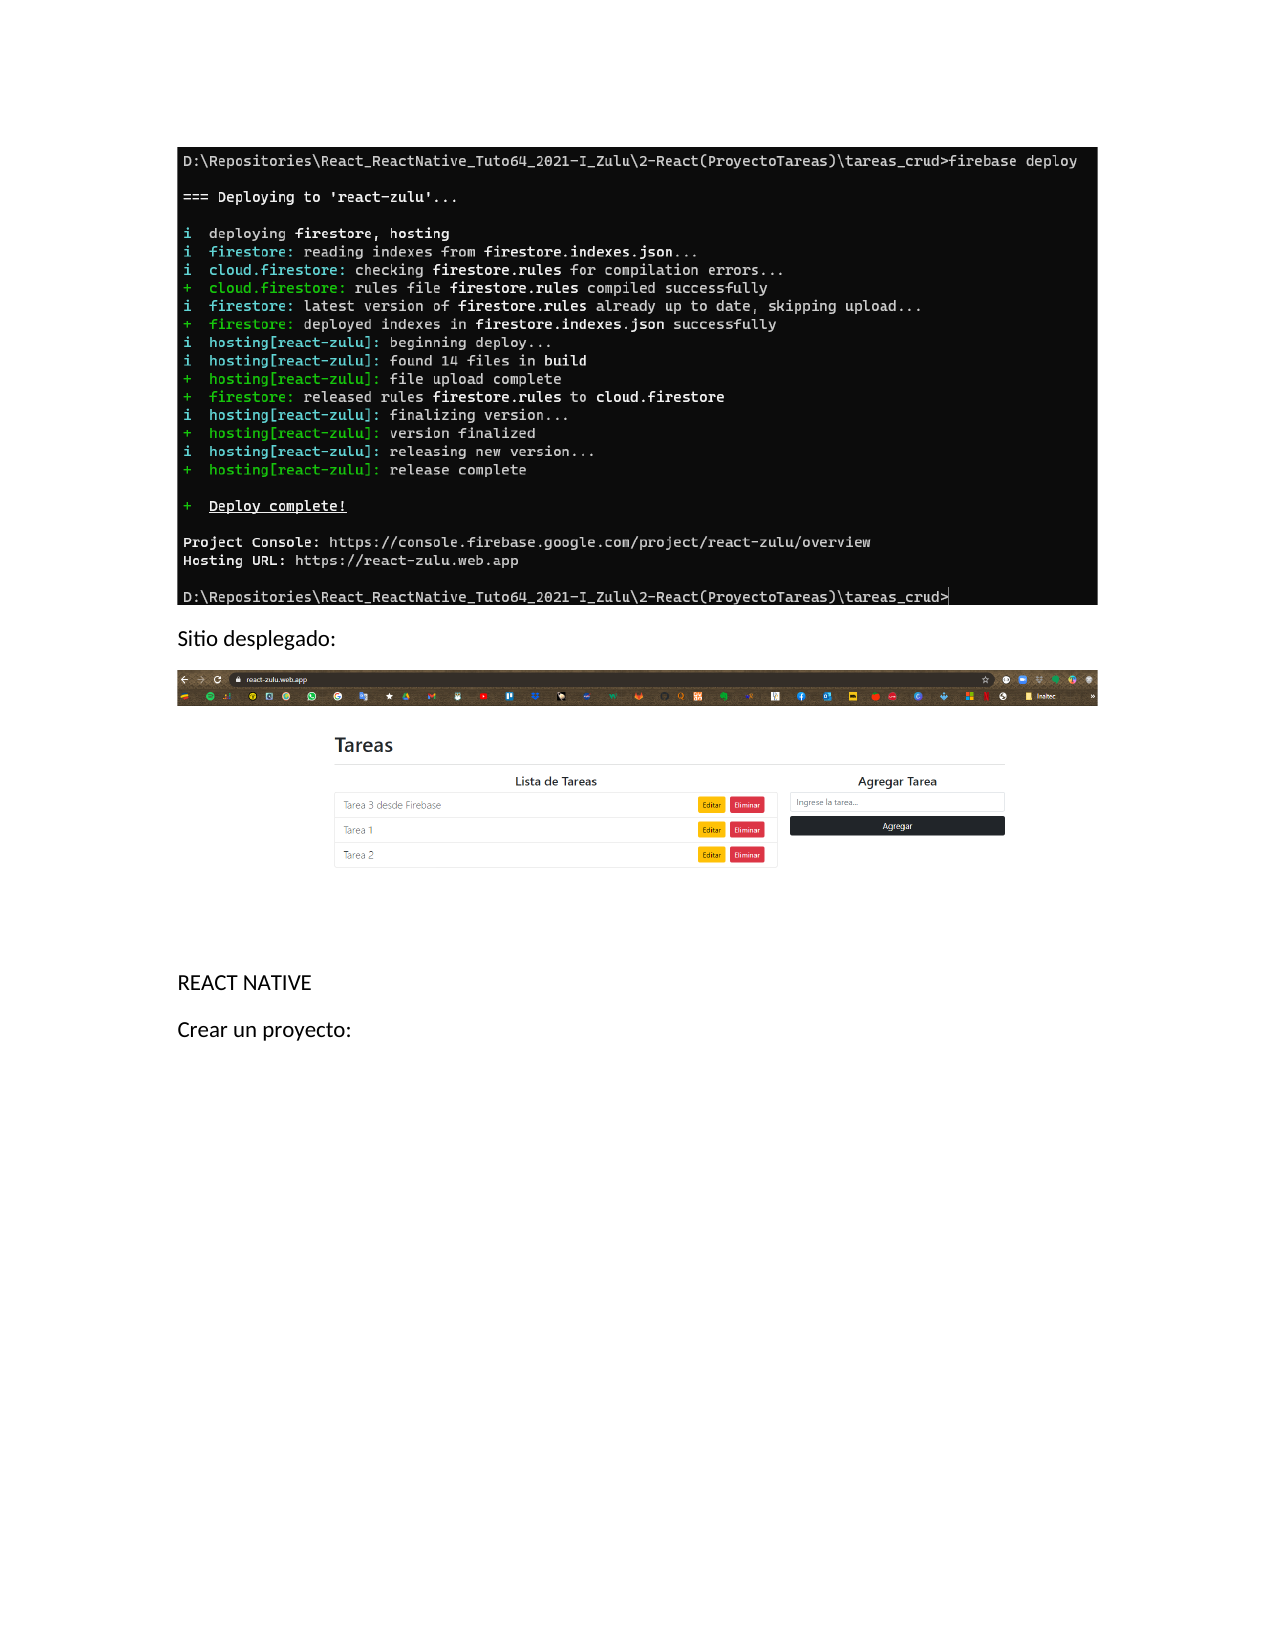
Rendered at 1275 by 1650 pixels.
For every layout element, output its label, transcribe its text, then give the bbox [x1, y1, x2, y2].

text Sitio desplegado: [177, 624, 1098, 652]
text REACT NATIVE [177, 968, 1098, 996]
picture [177, 147, 1098, 605]
picture [177, 670, 1098, 903]
text Crear un proyecto: [177, 1015, 1098, 1043]
